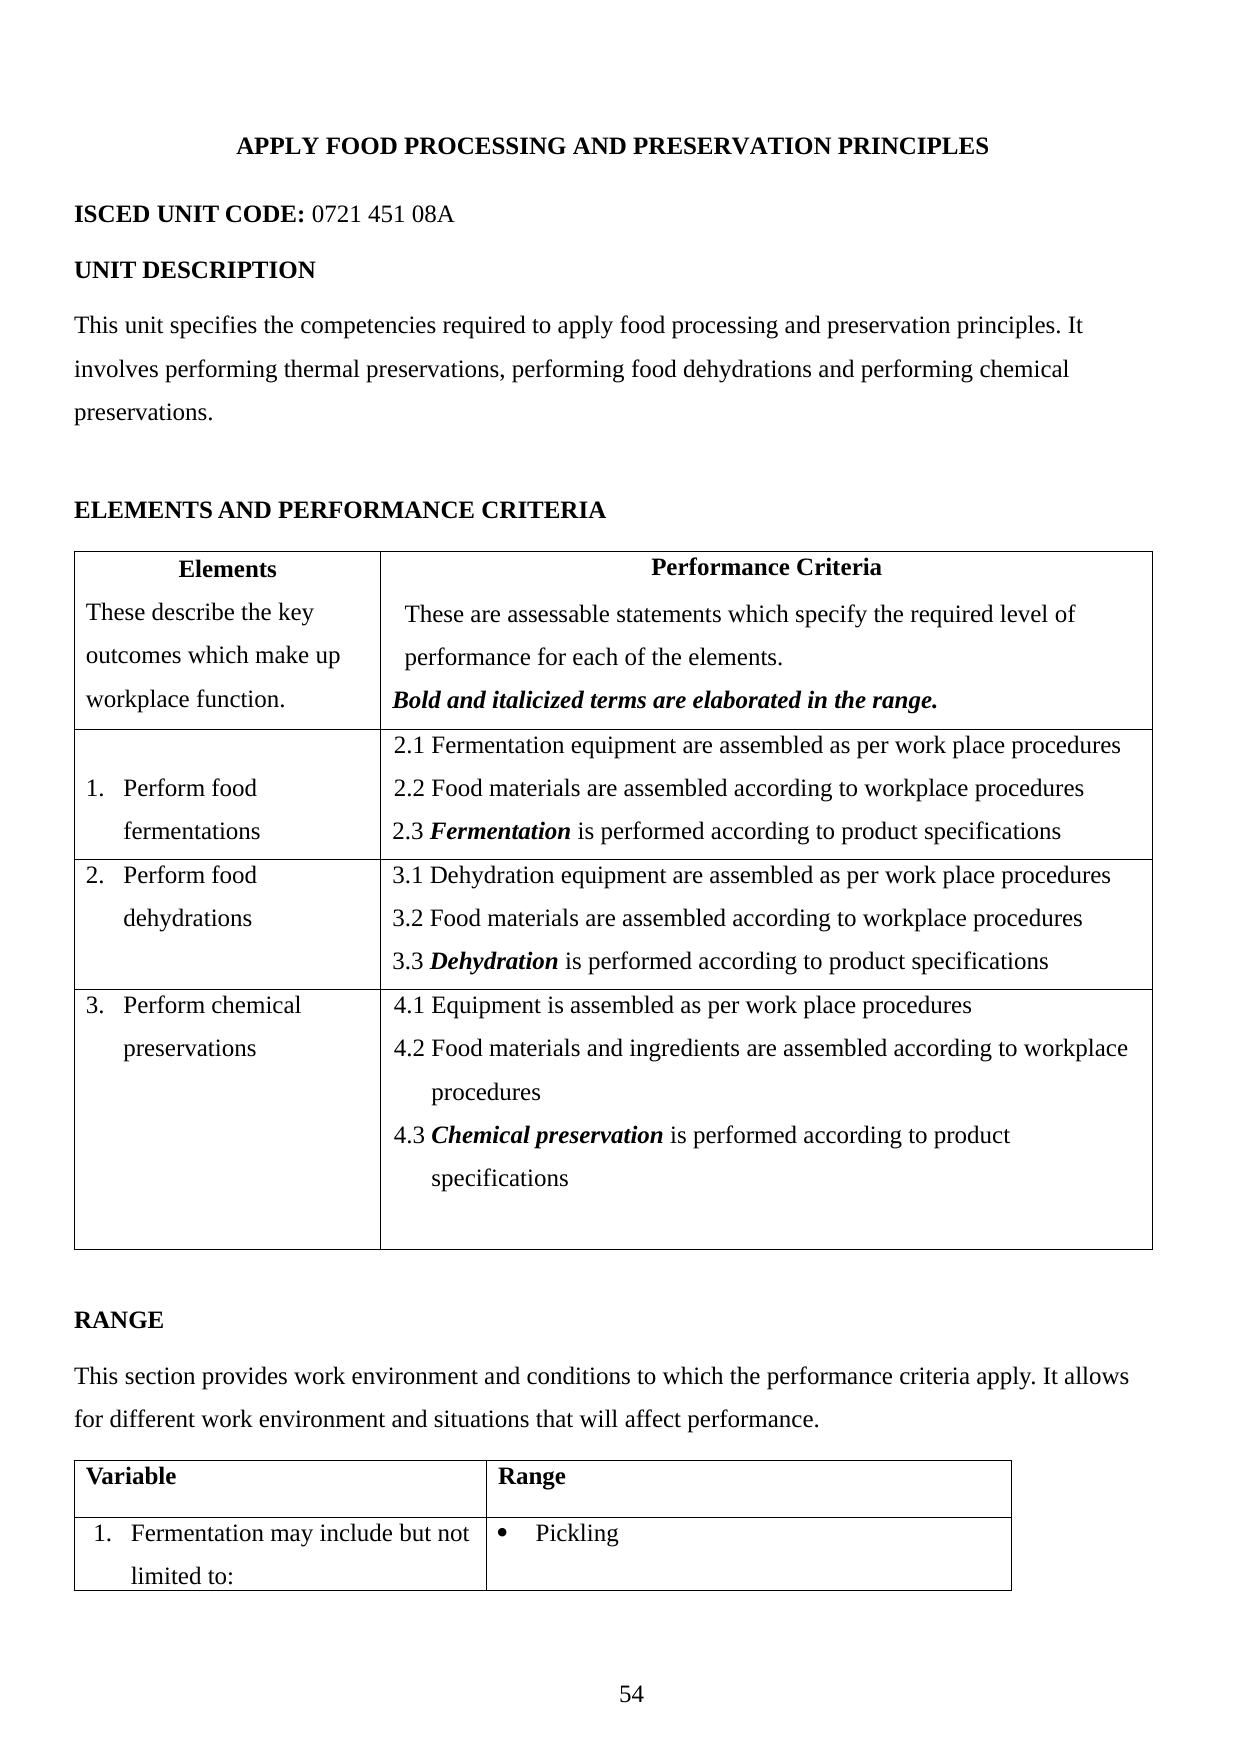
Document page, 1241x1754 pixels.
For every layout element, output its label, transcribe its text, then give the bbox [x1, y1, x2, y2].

table_cell Perform food dehydrations [75, 860, 380, 989]
table_header Elements These describe the key outcomes which make up workplace function. [75, 552, 380, 729]
table_header Variable [75, 1461, 486, 1517]
text This unit specifies the competencies required to apply food processing and preservation principles. It involves performing thermal preservations, performing food dehydrations and performing chemical preservations. [74, 311, 1152, 426]
text ELEMENTS AND PERFORMANCE CRITERIA [74, 496, 1152, 524]
table_header Performance Criteria These are assessable statements which specify the required level of performance for each of the elements. Bold and italicized terms are elaborated in the range. [381, 552, 1152, 729]
subtitle APPLY FOOD PROCESSING AND PRESERVATION PRINCIPLES [74, 131, 1152, 160]
table_header Range [487, 1461, 1011, 1517]
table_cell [487, 1518, 1011, 1589]
table_cell Perform chemical preservations [75, 990, 380, 1249]
table_cell Perform food fermentations [75, 730, 380, 859]
table_cell Equipment is assembled as per work place procedures Food materials and ingredients are assembled according to workplace procedures Chemical preservation is performed according to product specifications [381, 990, 1152, 1249]
text RANGE [74, 1306, 1152, 1334]
table_cell Dehydration equipment are assembled as per work place procedures Food materials are assembled according to workplace procedures Dehydration is performed according to product specifications [381, 860, 1152, 989]
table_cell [75, 1518, 486, 1589]
text UNIT DESCRIPTION [74, 255, 1152, 284]
table_cell Fermentation equipment are assembled as per work place procedures Food materials are assembled according to workplace procedures Fermentation is performed according to product specifications [381, 730, 1152, 859]
text ISCED UNIT CODE: 0721 451 08A [74, 199, 1152, 228]
text This section provides work environment and conditions to which the performance criteria apply. It allows for different work environment and situations that will affect performance. [74, 1361, 1152, 1433]
